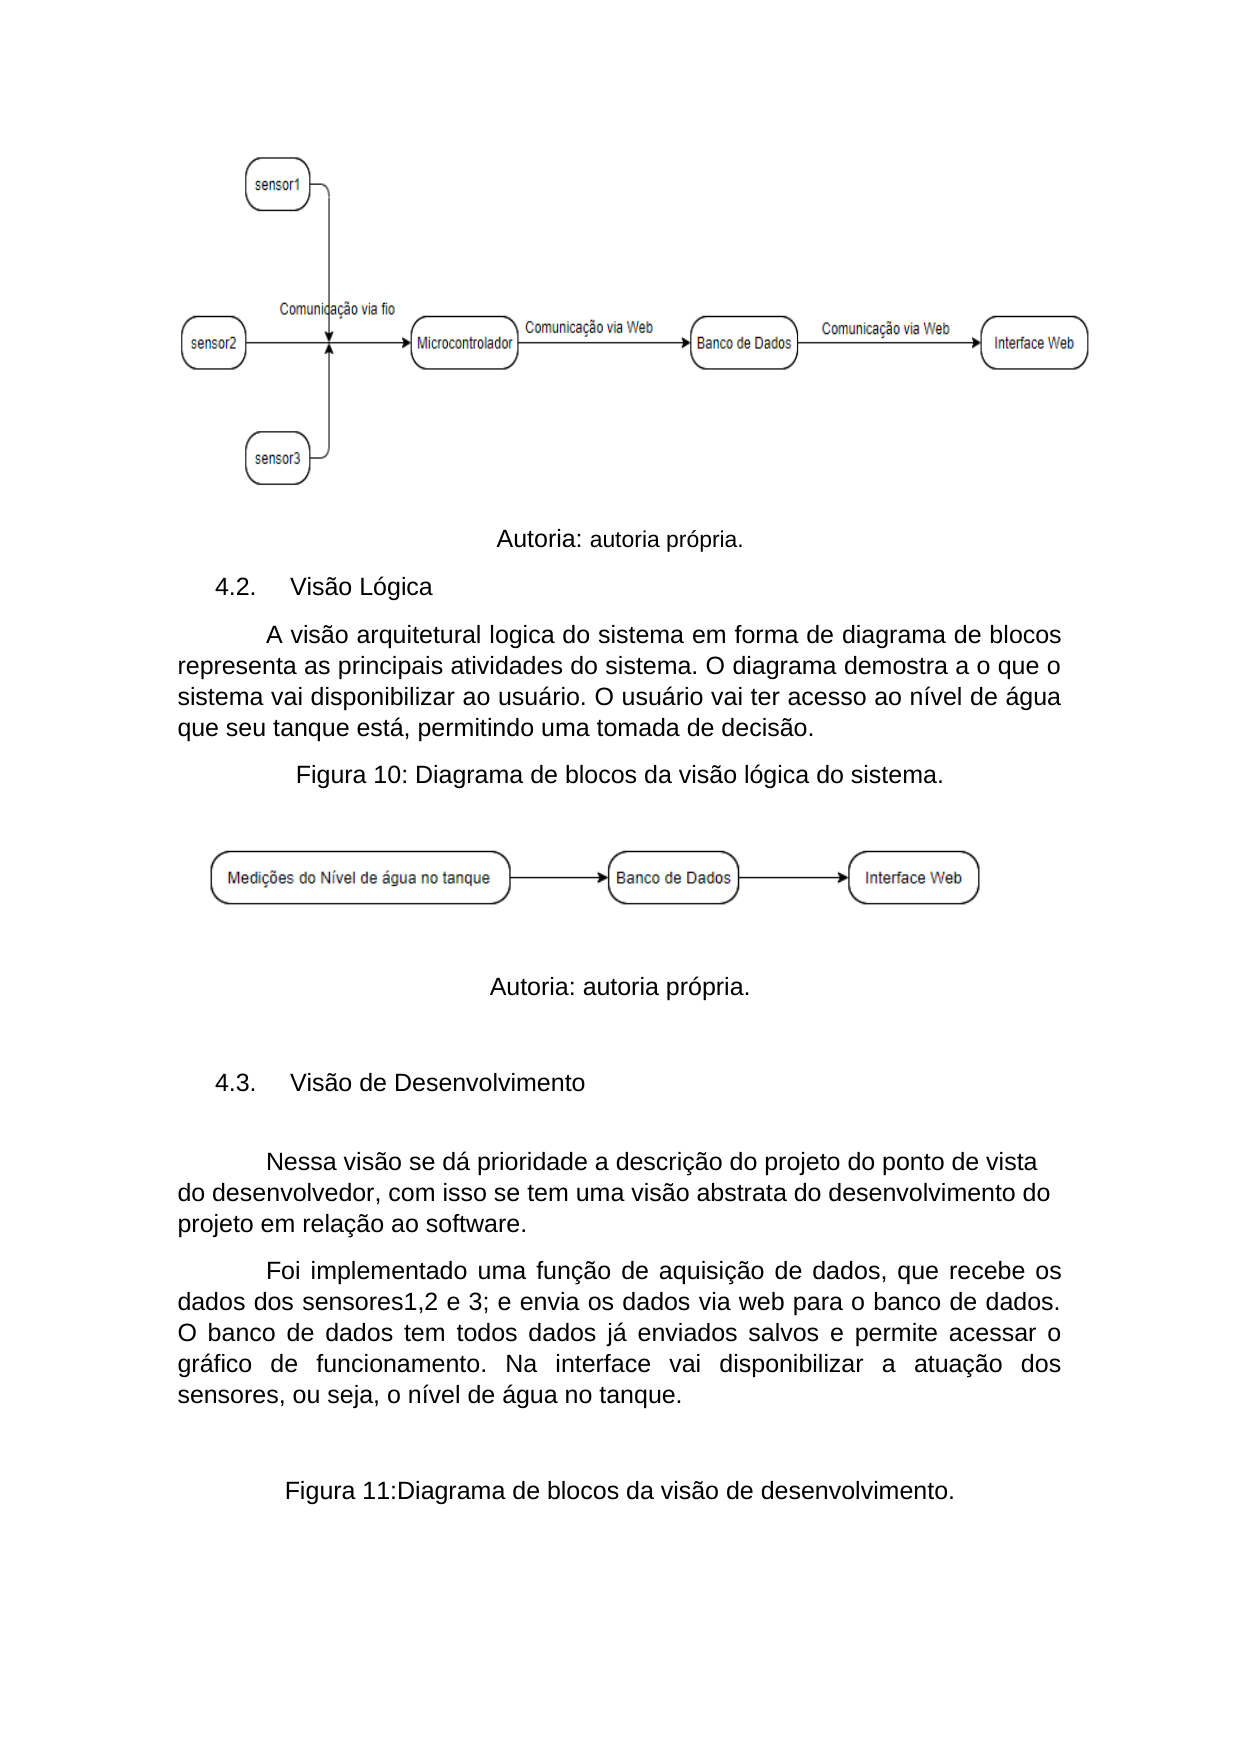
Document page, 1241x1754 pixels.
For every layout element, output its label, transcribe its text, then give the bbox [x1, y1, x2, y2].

text Nessa visão se dá prioridade a descrição do projeto do ponto de vista do desenvolvedor, com isso se tem uma visão abstrata do desenvolvimento do projeto em relação ao software. [177, 1147, 1063, 1237]
text Figura 11:Diagrama de blocos da visão de desenvolvimento. [177, 1476, 1063, 1505]
picture [177, 147, 1098, 506]
text A visão arquitetural logica do sistema em forma de diagrama de blocos representa as principais atividades do sistema. O diagrama demostra a o que o sistema vai disponibilizar ao usuário. O usuário vai ter acesso ao nível de água que seu tanque está, permitindo uma tomada de decisão. [177, 620, 1063, 742]
picture [177, 808, 1064, 954]
list Visão de Desenvolvimento [215, 1068, 1063, 1097]
text Foi implementado uma função de aquisição de dados, que recebe os dados dos sensores1,2 e 3; e envia os dados via web para o banco de dados. O banco de dados tem todos dados já enviados salvos e permite acessar o gráfico de funcionamento. Na interface vai disponibilizar a atuação dos sensores, ou seja, o nível de água no tanque. [177, 1256, 1063, 1409]
text Autoria: autoria própria. [177, 972, 1063, 1001]
text Figura 10: Diagrama de blocos da visão lógica do sistema. [177, 761, 1063, 789]
text Autoria: autoria própria. [177, 524, 1063, 553]
list Visão Lógica [215, 572, 1063, 601]
